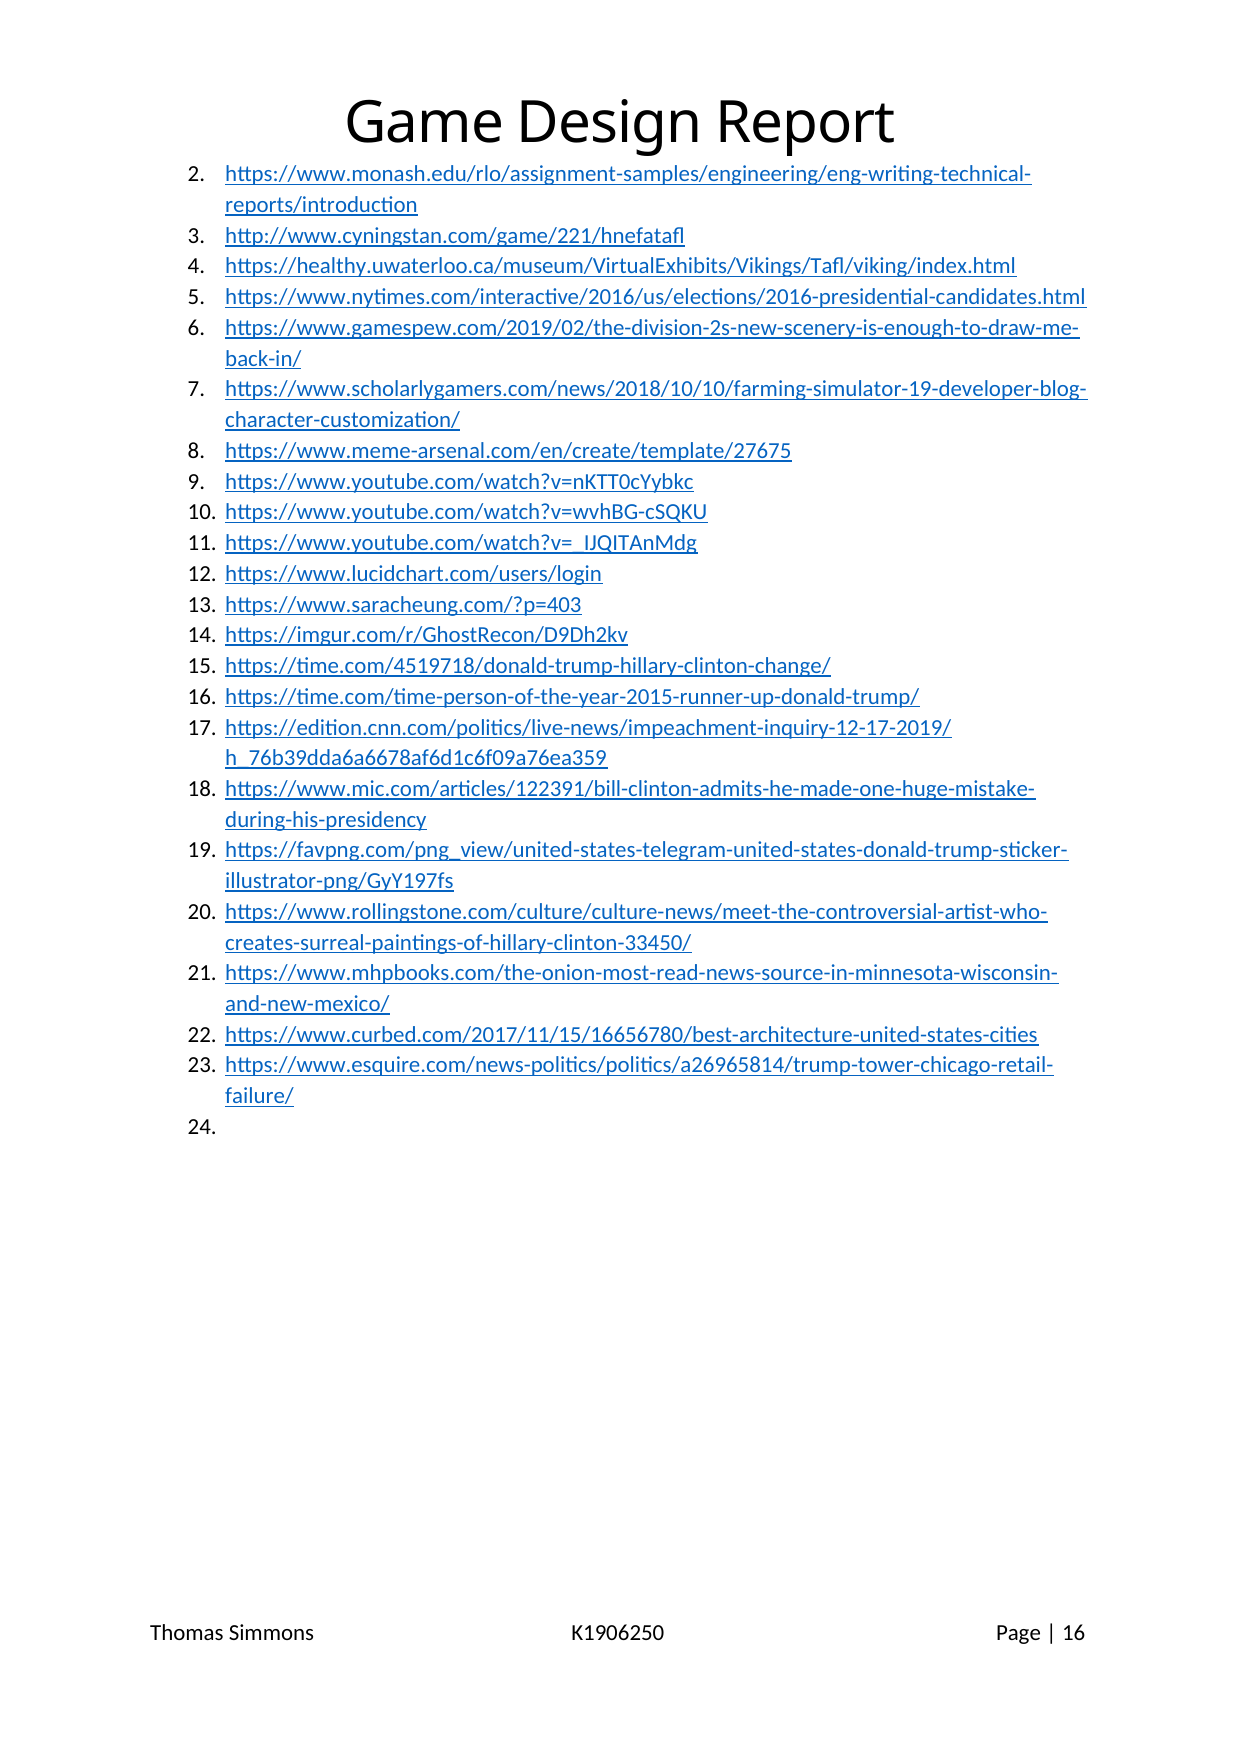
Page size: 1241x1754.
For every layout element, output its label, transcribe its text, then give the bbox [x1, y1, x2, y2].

list https://edition.cnn.com/politics/live-news/impeachment-inquiry-12-17-2019/h_76b39dda6a6678af6d1c6f09a76ea359 [187, 620, 1090, 679]
list https://www.youtube.com/watch?v=_IJQITAnMdg [187, 436, 1090, 464]
list https://www.mic.com/articles/122391/bill-clinton-admits-he-made-one-huge-mistake-during-his-presidency [187, 682, 1090, 741]
list https://www.scholarlygamers.com/news/2018/10/10/farming-simulator-19-developer-blog-character-customization/ [187, 282, 1090, 341]
list https://www.lucidchart.com/users/login [187, 467, 1090, 495]
list https://time.com/4519718/donald-trump-hillary-clinton-change/ [187, 559, 1090, 587]
list https://www.meme-arsenal.com/en/create/template/27675 [187, 344, 1090, 372]
list https://www.nytimes.com/interactive/2016/us/elections/2016-presidential-candidates.html [187, 190, 1090, 218]
list https://www.saracheung.com/?p=403 [187, 497, 1090, 526]
list https://www.youtube.com/watch?v=nKTT0cYybkc [187, 374, 1090, 403]
list https://www.mhpbooks.com/the-onion-most-read-news-source-in-minnesota-wisconsin-and-new-mexico/ [187, 866, 1090, 925]
list https://favpng.com/png_view/united-states-telegram-united-states-donald-trump-sticker-illustrator-png/GyY197fs [187, 743, 1090, 802]
list https://www.curbed.com/2017/11/15/16656780/best-architecture-united-states-cities [187, 928, 1090, 956]
list https://imgur.com/r/GhostRecon/D9Dh2kv [187, 528, 1090, 556]
list https://www.youtube.com/watch?v=wvhBG-cSQKU [187, 405, 1090, 433]
list https://www.gamespew.com/2019/02/the-division-2s-new-scenery-is-enough-to-draw-me-back-in/ [187, 221, 1090, 280]
list https://www.rollingstone.com/culture/culture-news/meet-the-controversial-artist-who-creates-surreal-paintings-of-hillary-clinton-33450/ [187, 805, 1090, 863]
list https://healthy.uwaterloo.ca/museum/VirtualExhibits/Vikings/Tafl/viking/index.html [187, 159, 1090, 187]
list https://time.com/time-person-of-the-year-2015-runner-up-donald-trump/ [187, 590, 1090, 618]
list https://www.esquire.com/news-politics/politics/a26965814/trump-tower-chicago-retail-failure/ [187, 958, 1090, 1017]
